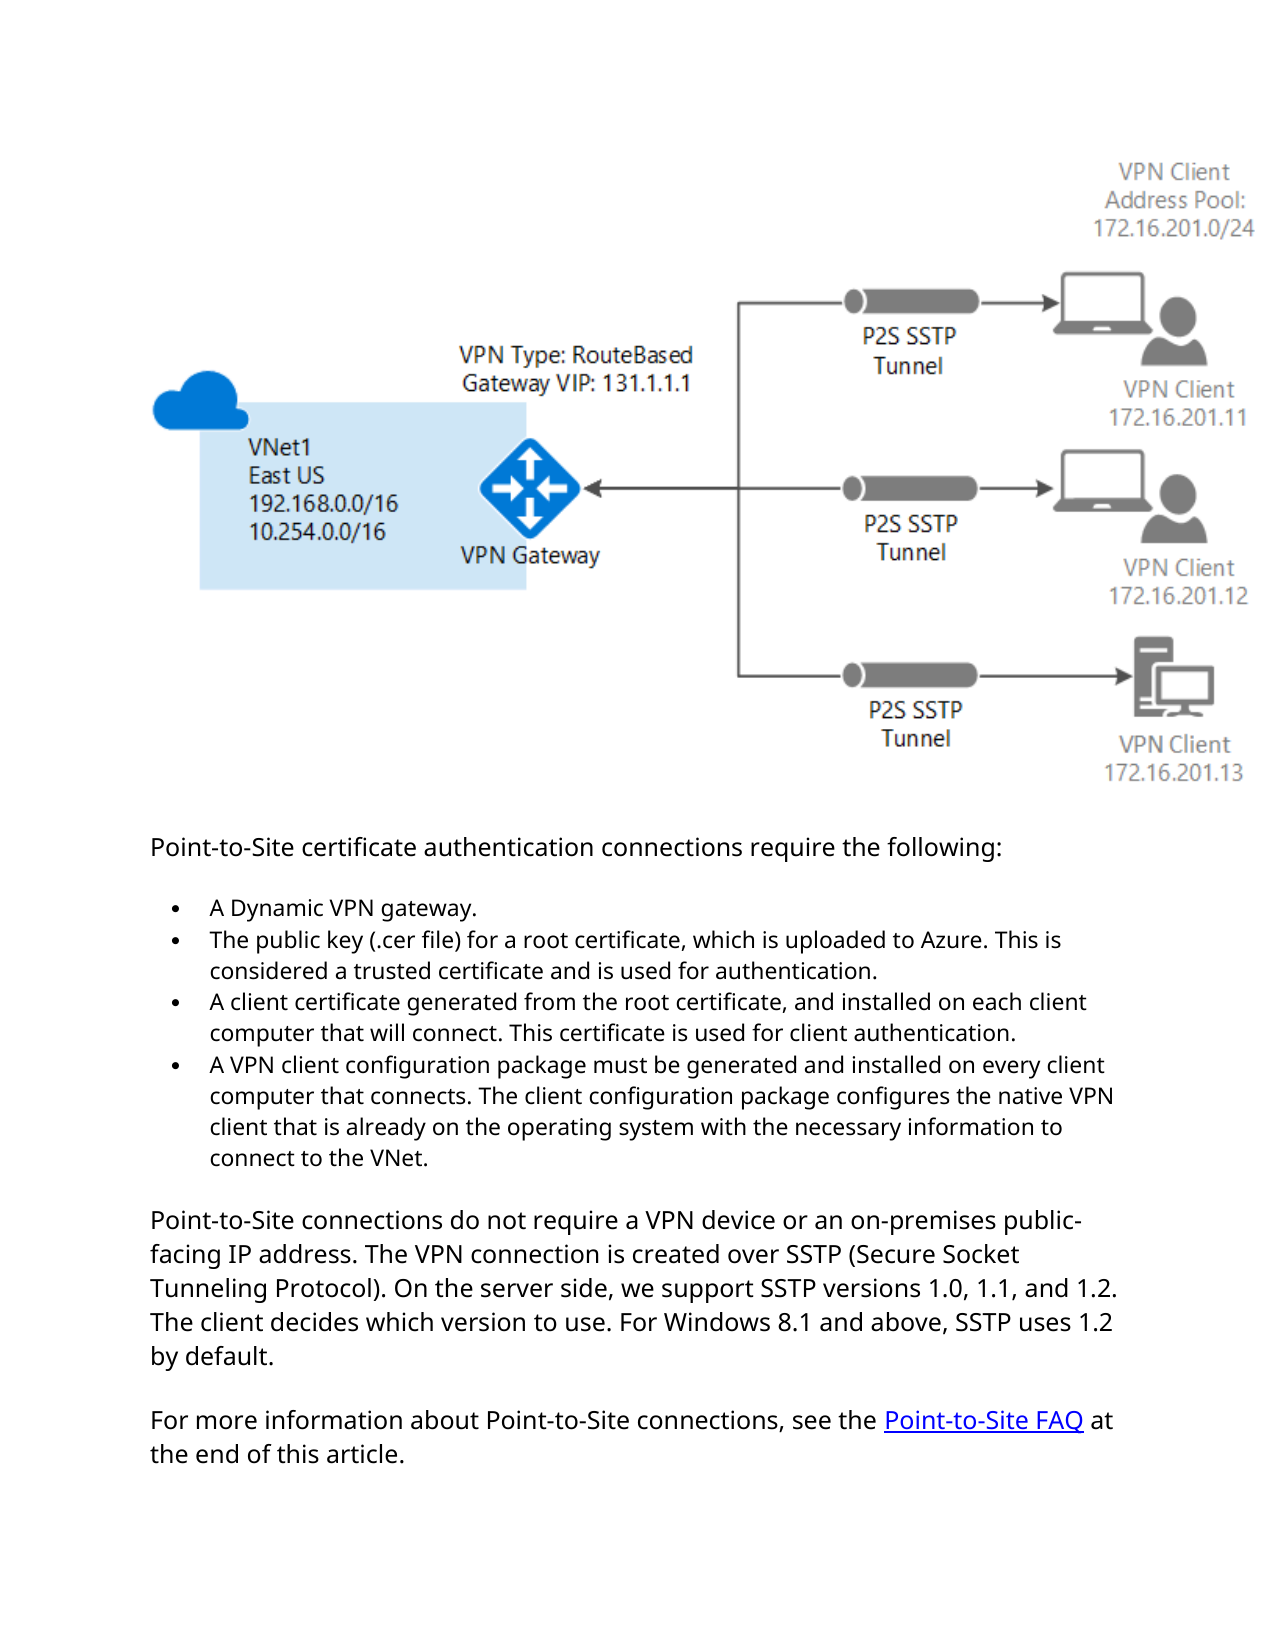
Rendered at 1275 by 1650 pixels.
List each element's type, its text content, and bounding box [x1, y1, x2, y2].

text Point-to-Site connections do not require a VPN device or an on-premises public-facing IP address. The VPN connection is created over SSTP (Secure Socket Tunneling Protocol). On the server side, we support SSTP versions 1.0, 1.1, and 1.2. The client decides which version to use. For Windows 8.1 and above, SSTP uses 1.2 by default. [150, 1203, 1125, 1373]
list A client certificate generated from the root certificate, and installed on each client computer that will connect. This certificate is used for client authentication. [172, 986, 1125, 1049]
list A Dynamic VPN gateway. [172, 892, 1125, 924]
list The public key (.cer file) for a root certificate, which is uploaded to Azure. This is considered a trusted certificate and is used for authentication. [172, 924, 1125, 986]
text For more information about Point-to-Site connections, see the Point-to-Site FAQ at the end of this article. [150, 1402, 1125, 1470]
list A VPN client configuration package must be generated and installed on every client computer that connects. The client configuration package configures the native VPN client that is already on the operating system with the necessary information to connect to the VNet. [172, 1049, 1125, 1174]
picture [150, 150, 1269, 800]
text Point-to-Site certificate authentication connections require the following: [150, 829, 1125, 863]
